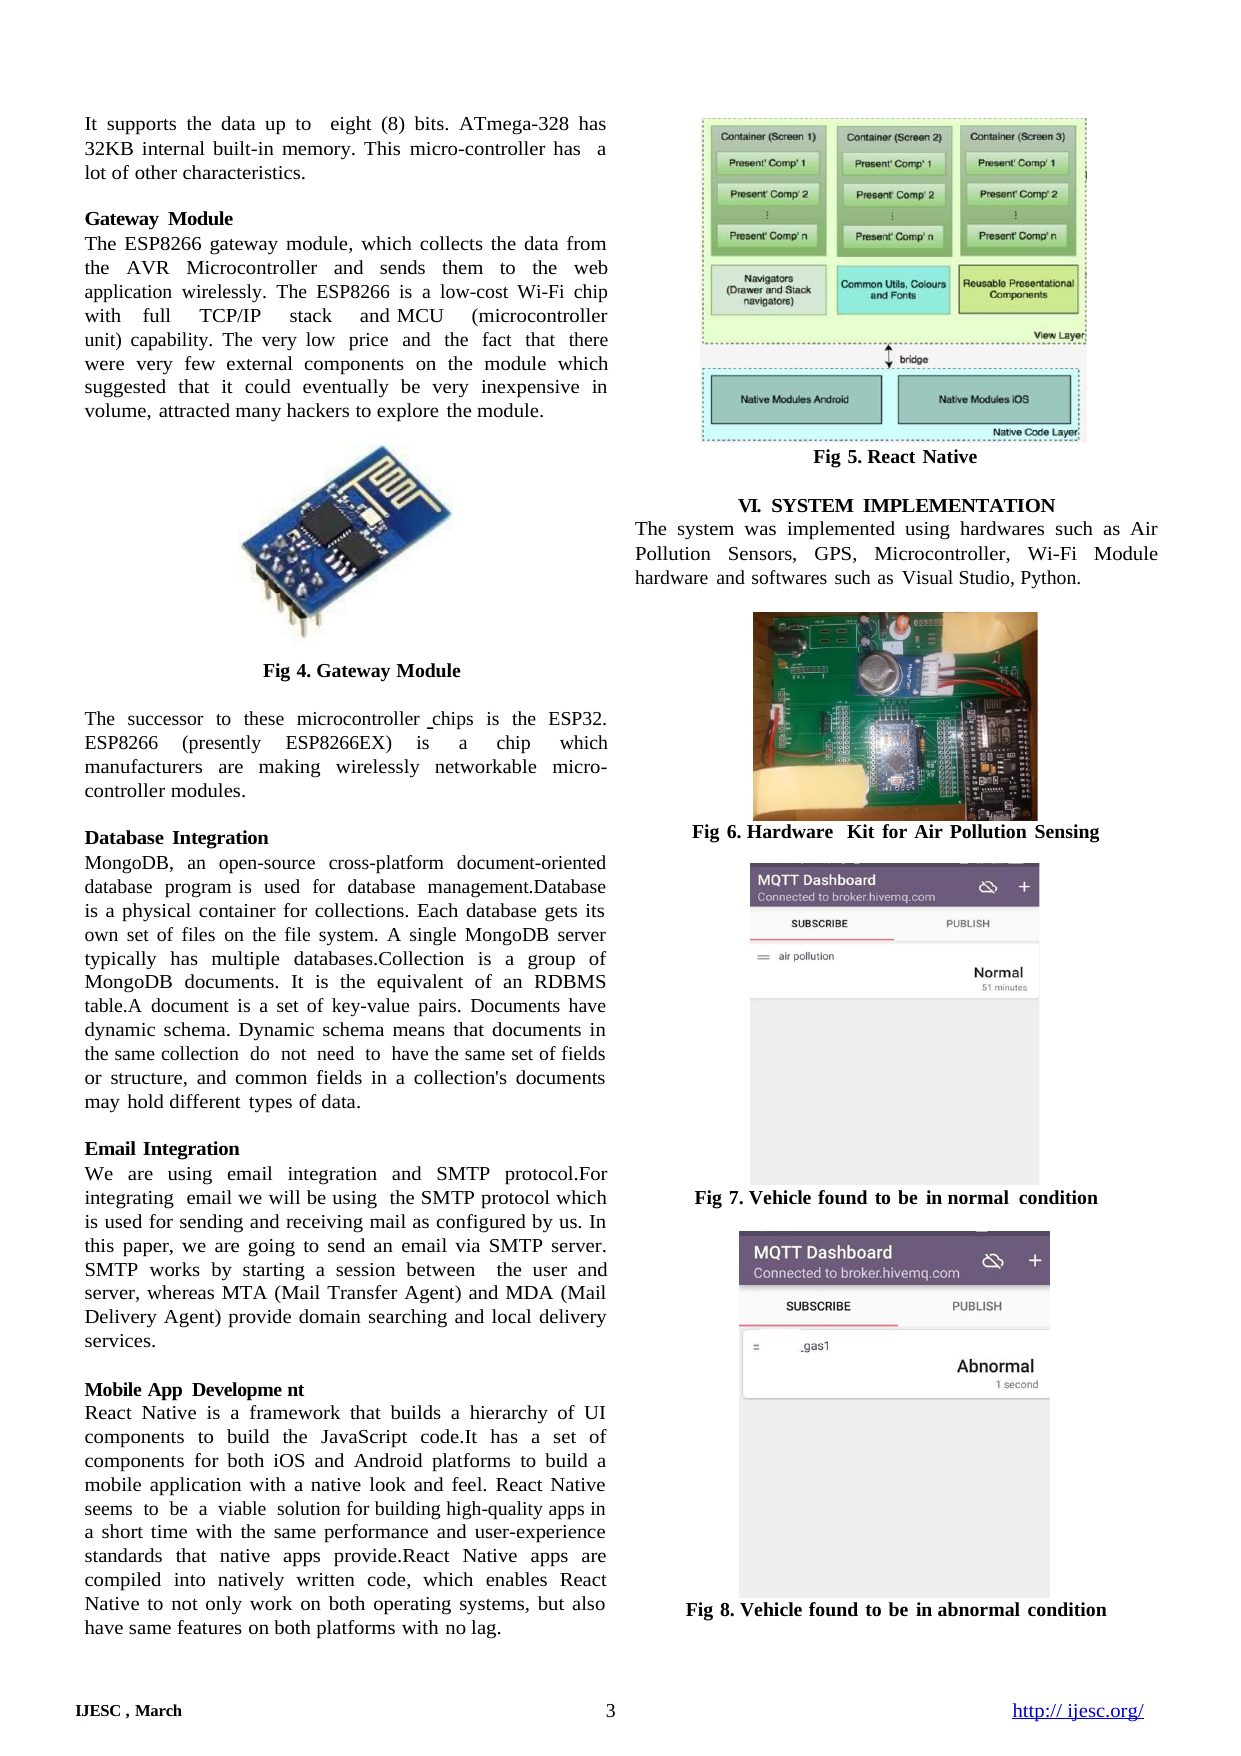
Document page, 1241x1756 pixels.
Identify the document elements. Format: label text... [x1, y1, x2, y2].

subtitle Fig 4. Gateway Module [263, 659, 608, 682]
subtitle Mobile App Developme nt [84, 1378, 608, 1401]
text MongoDB, an open-source cross-platform document-oriented database program is used for database management.Database is a physical container for collections. Each database gets its own set of files on the file system. A single MongoDB server typically has multiple databases.Collection is a group of MongoDB documents. It is the equivalent of an RDBMS table.A document is a set of key-value pairs. Documents have dynamic schema. Dynamic schema means that documents in the same collection do not need to have the same set of fields or structure, and common fields in a collection's documents may hold different types of data. [84, 851, 606, 1113]
subtitle Database Integration [84, 826, 608, 849]
picture [739, 1231, 1050, 1598]
text The system was implemented using hardwares such as Air Pollution Sensors, GPS, Microcontroller, Wi-Fi Module hardware and softwares such as Visual Studio, Python. [635, 517, 1158, 588]
subtitle Fig 5. React Native [683, 445, 1107, 468]
text It supports the data up to eight (8) bits. ATmega-328 has 32KB internal built-in memory. This micro-controller has a lot of other characteristics. [84, 112, 606, 183]
picture [196, 423, 493, 657]
subtitle Gateway Module [84, 207, 608, 230]
text We are using email integration and SMTP protocol.For integrating email we will be using the SMTP protocol which is used for sending and receiving mail as configured by us. In this paper, we are going to send an email via SMTP server. SMTP works by starting a session between the user and server, whereas MTA (Mail Transfer Agent) and MDA (Mail Delivery Agent) provide domain searching and local delivery services. [84, 1162, 608, 1352]
text React Native is a framework that builds a hierarchy of UI components to build the JavaScript code.It has a set of components for both iOS and Android platforms to build a mobile application with a native look and feel. React Native seems to be a viable solution for building high-quality apps in a short time with the same performance and user-experience standards that native apps provide.React Native apps are compiled into natively written code, which enables React Native to not only work on both operating systems, but also have same features on both platforms with no lag. [84, 1401, 607, 1639]
text The successor to these microcontroller chips is the ESP32. ESP8266 (presently ESP8266EX) is a chip which manufacturers are making wirelessly networkable micro- controller modules. [84, 707, 608, 802]
text The ESP8266 gateway module, which collects the data from the AVR Microcontroller and sends them to the web application wirelessly. The ESP8266 is a low-cost Wi-Fi chip with full TCP/IP stack and MCU (microcontroller unit) capability. The very low price and the fact that there were very few external components on the module which suggested that it could eventually be very inexpensive in volume, attracted many hackers to explore the module. [84, 232, 608, 422]
picture [753, 612, 1038, 821]
picture [750, 863, 1040, 1185]
list SYSTEM IMPLEMENTATION [738, 494, 1194, 517]
picture [699, 118, 1087, 443]
subtitle Email Integration [84, 1137, 608, 1160]
